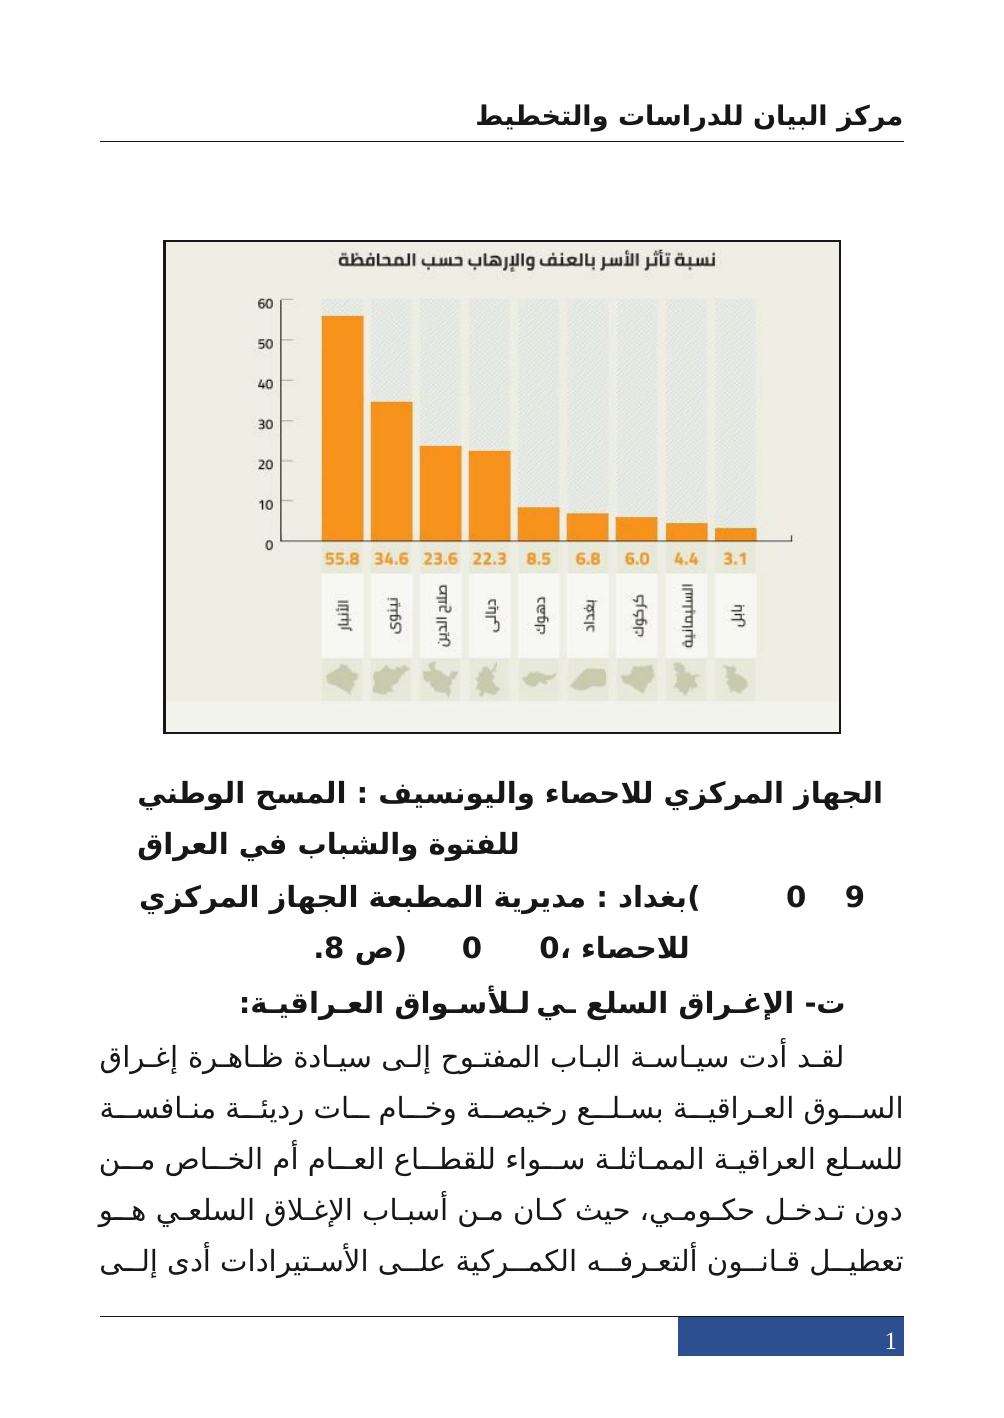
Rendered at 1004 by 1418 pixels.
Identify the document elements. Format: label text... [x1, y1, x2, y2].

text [99, 1040, 904, 1278]
text 9 0 )بغداد : مديرية المطبعة الجهاز المركزي للاحصاء ،0 0 (ص 8. [117, 881, 887, 966]
picture [166, 242, 839, 732]
text ت- الإغـراق السلع ـي لـلأسـواق العـراقيـة: [98, 986, 846, 1020]
text الجهاز المركزي للاحصاء واليونسيف : المسح الوطني للفتوة والشباب في العراق [127, 777, 904, 862]
